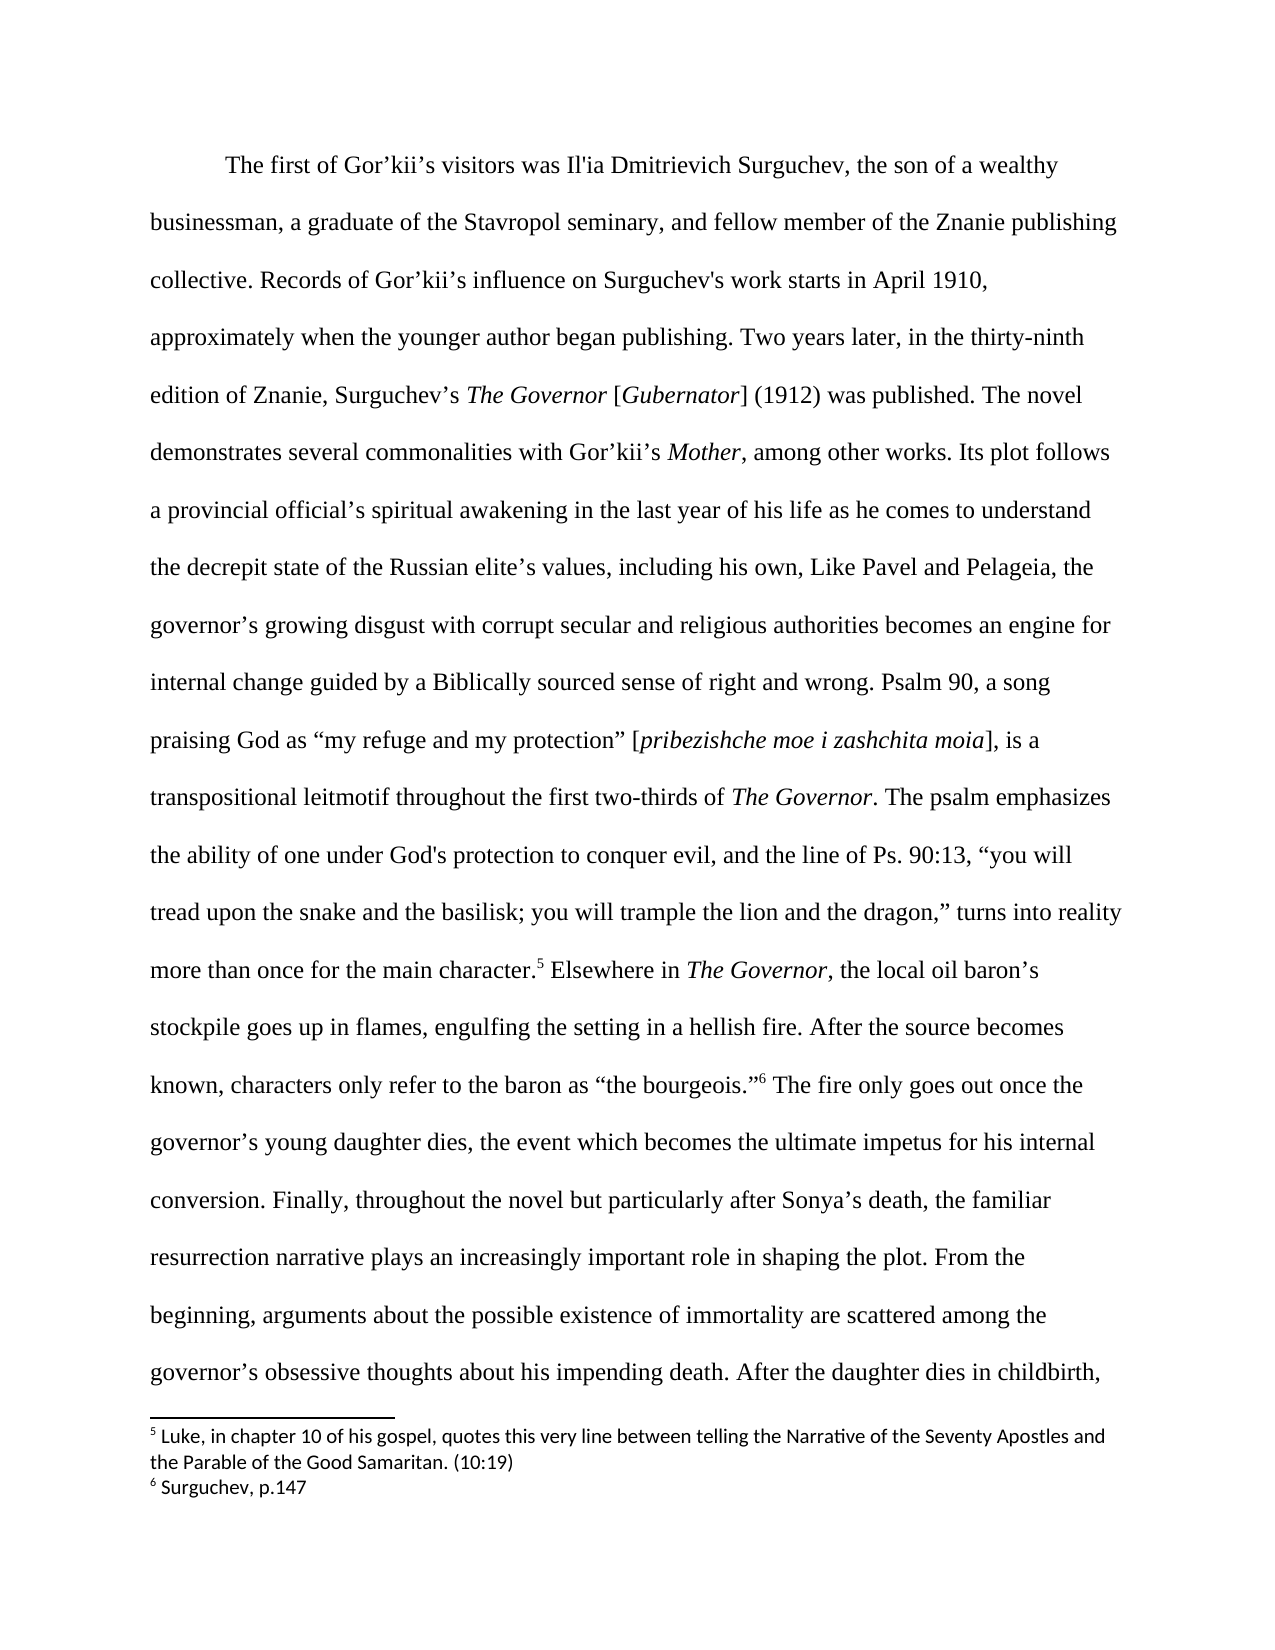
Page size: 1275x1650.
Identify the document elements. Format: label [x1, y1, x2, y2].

text [150, 150, 1125, 1386]
